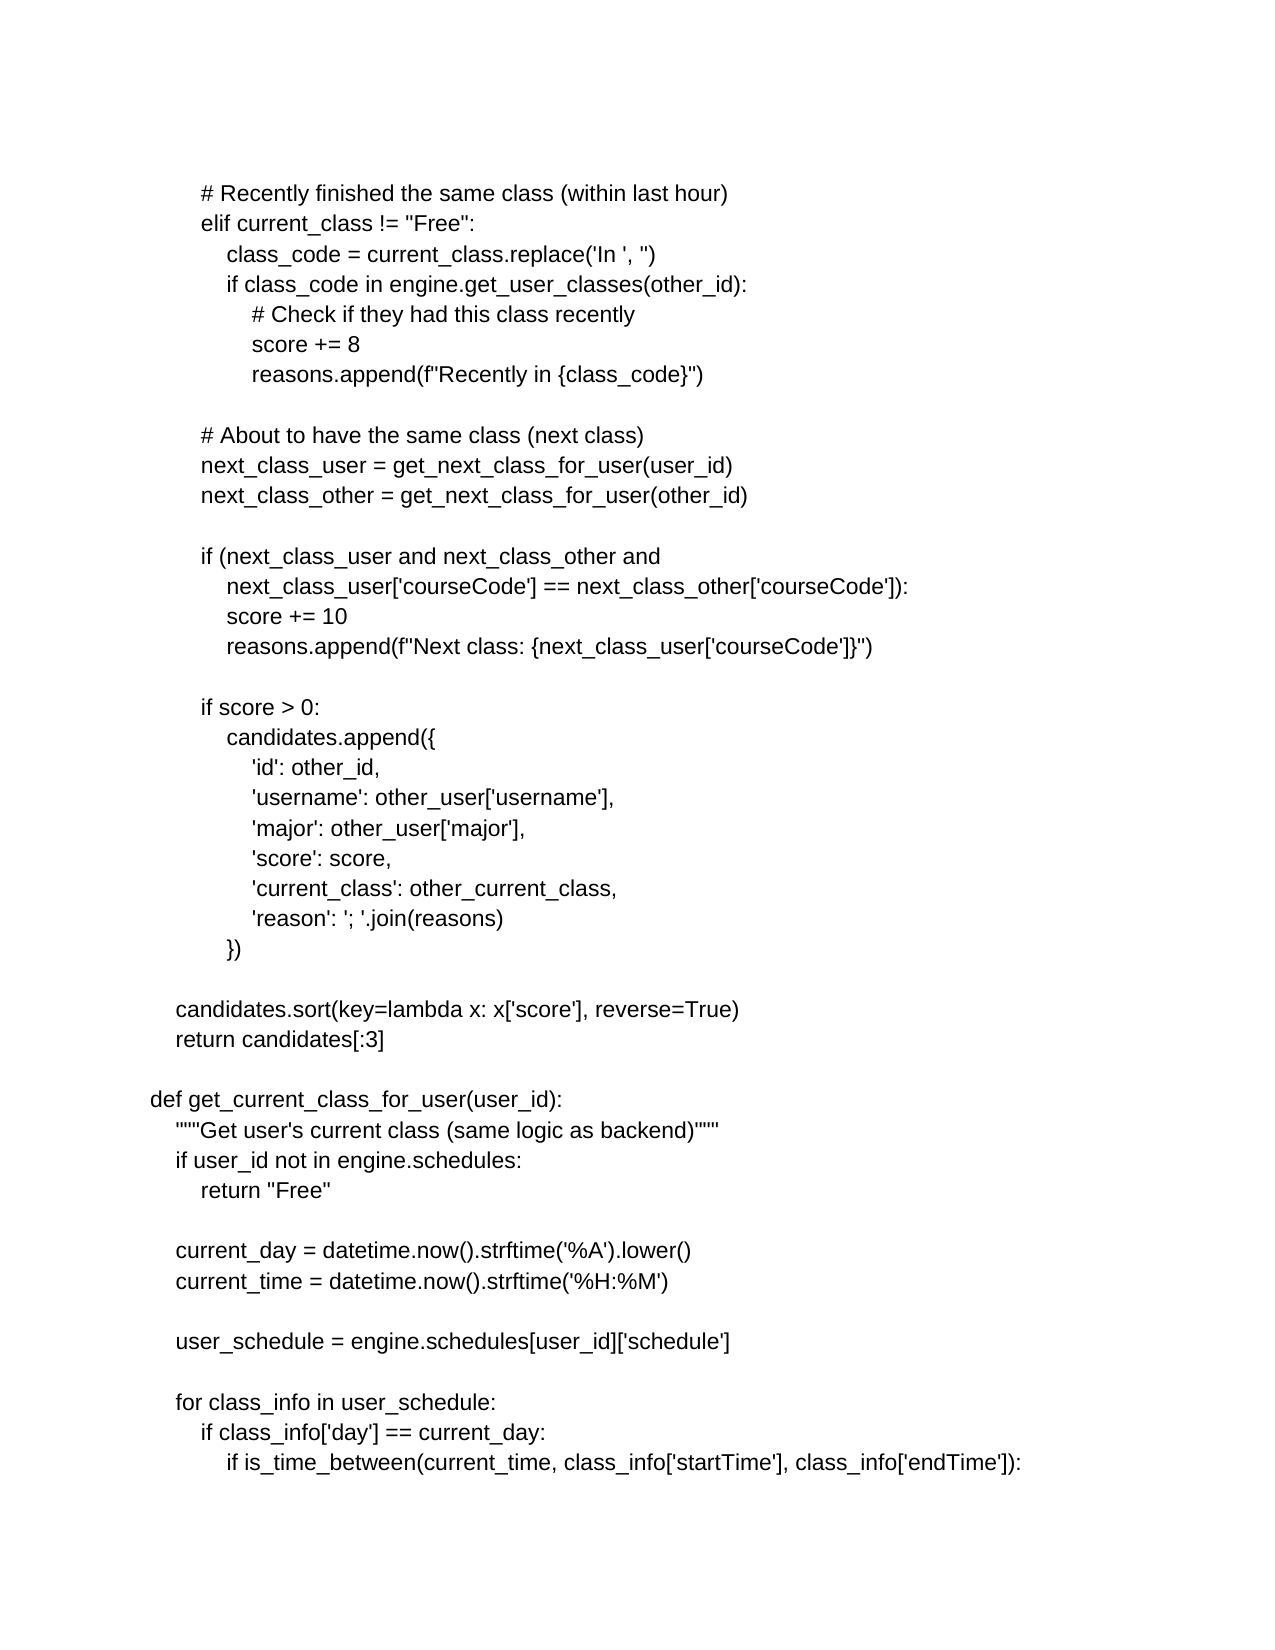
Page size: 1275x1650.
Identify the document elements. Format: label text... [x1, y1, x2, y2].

text if user_id not in engine.schedules: [150, 1147, 1125, 1173]
text }) [150, 935, 1125, 962]
text if (next_class_user and next_class_other and [150, 543, 1125, 569]
text next_class_other = get_next_class_for_user(other_id) [150, 482, 1125, 509]
text next_class_user = get_next_class_for_user(user_id) [150, 452, 1125, 478]
text return candidates[:3] [150, 1026, 1125, 1052]
text current_day = datetime.now().strftime('%A').lower() [150, 1237, 1125, 1264]
text # Check if they had this class recently [150, 301, 1125, 327]
text if class_info['day'] == current_day: [150, 1419, 1125, 1445]
text def get_current_class_for_user(user_id): [150, 1086, 1125, 1113]
text 'id': other_id, [150, 754, 1125, 781]
text """Get user's current class (same logic as backend)""" [150, 1117, 1125, 1143]
text for class_info in user_schedule: [150, 1388, 1125, 1415]
text next_class_user['courseCode'] == next_class_other['courseCode']): [150, 573, 1125, 599]
text elif current_class != "Free": [150, 210, 1125, 237]
text user_schedule = engine.schedules[user_id]['schedule'] [150, 1328, 1125, 1354]
text score += 10 [150, 603, 1125, 629]
text return "Free" [150, 1177, 1125, 1203]
text # About to have the same class (next class) [150, 422, 1125, 448]
text if score > 0: [150, 694, 1125, 720]
text 'score': score, [150, 845, 1125, 871]
text 'major': other_user['major'], [150, 814, 1125, 841]
text candidates.append({ [150, 724, 1125, 750]
text if class_code in engine.get_user_classes(other_id): [150, 271, 1125, 297]
text # Recently finished the same class (within last hour) [150, 180, 1125, 207]
text if is_time_between(current_time, class_info['startTime'], class_info['endTime']): [150, 1449, 1125, 1475]
text candidates.sort(key=lambda x: x['score'], reverse=True) [150, 996, 1125, 1022]
text class_code = current_class.replace('In ', '') [150, 241, 1125, 267]
text reasons.append(f"Next class: {next_class_user['courseCode']}") [150, 633, 1125, 660]
text reasons.append(f"Recently in {class_code}") [150, 361, 1125, 388]
text 'username': other_user['username'], [150, 784, 1125, 811]
text score += 8 [150, 331, 1125, 358]
text 'reason': '; '.join(reasons) [150, 905, 1125, 932]
text 'current_class': other_current_class, [150, 875, 1125, 901]
text current_time = datetime.now().strftime('%H:%M') [150, 1268, 1125, 1294]
